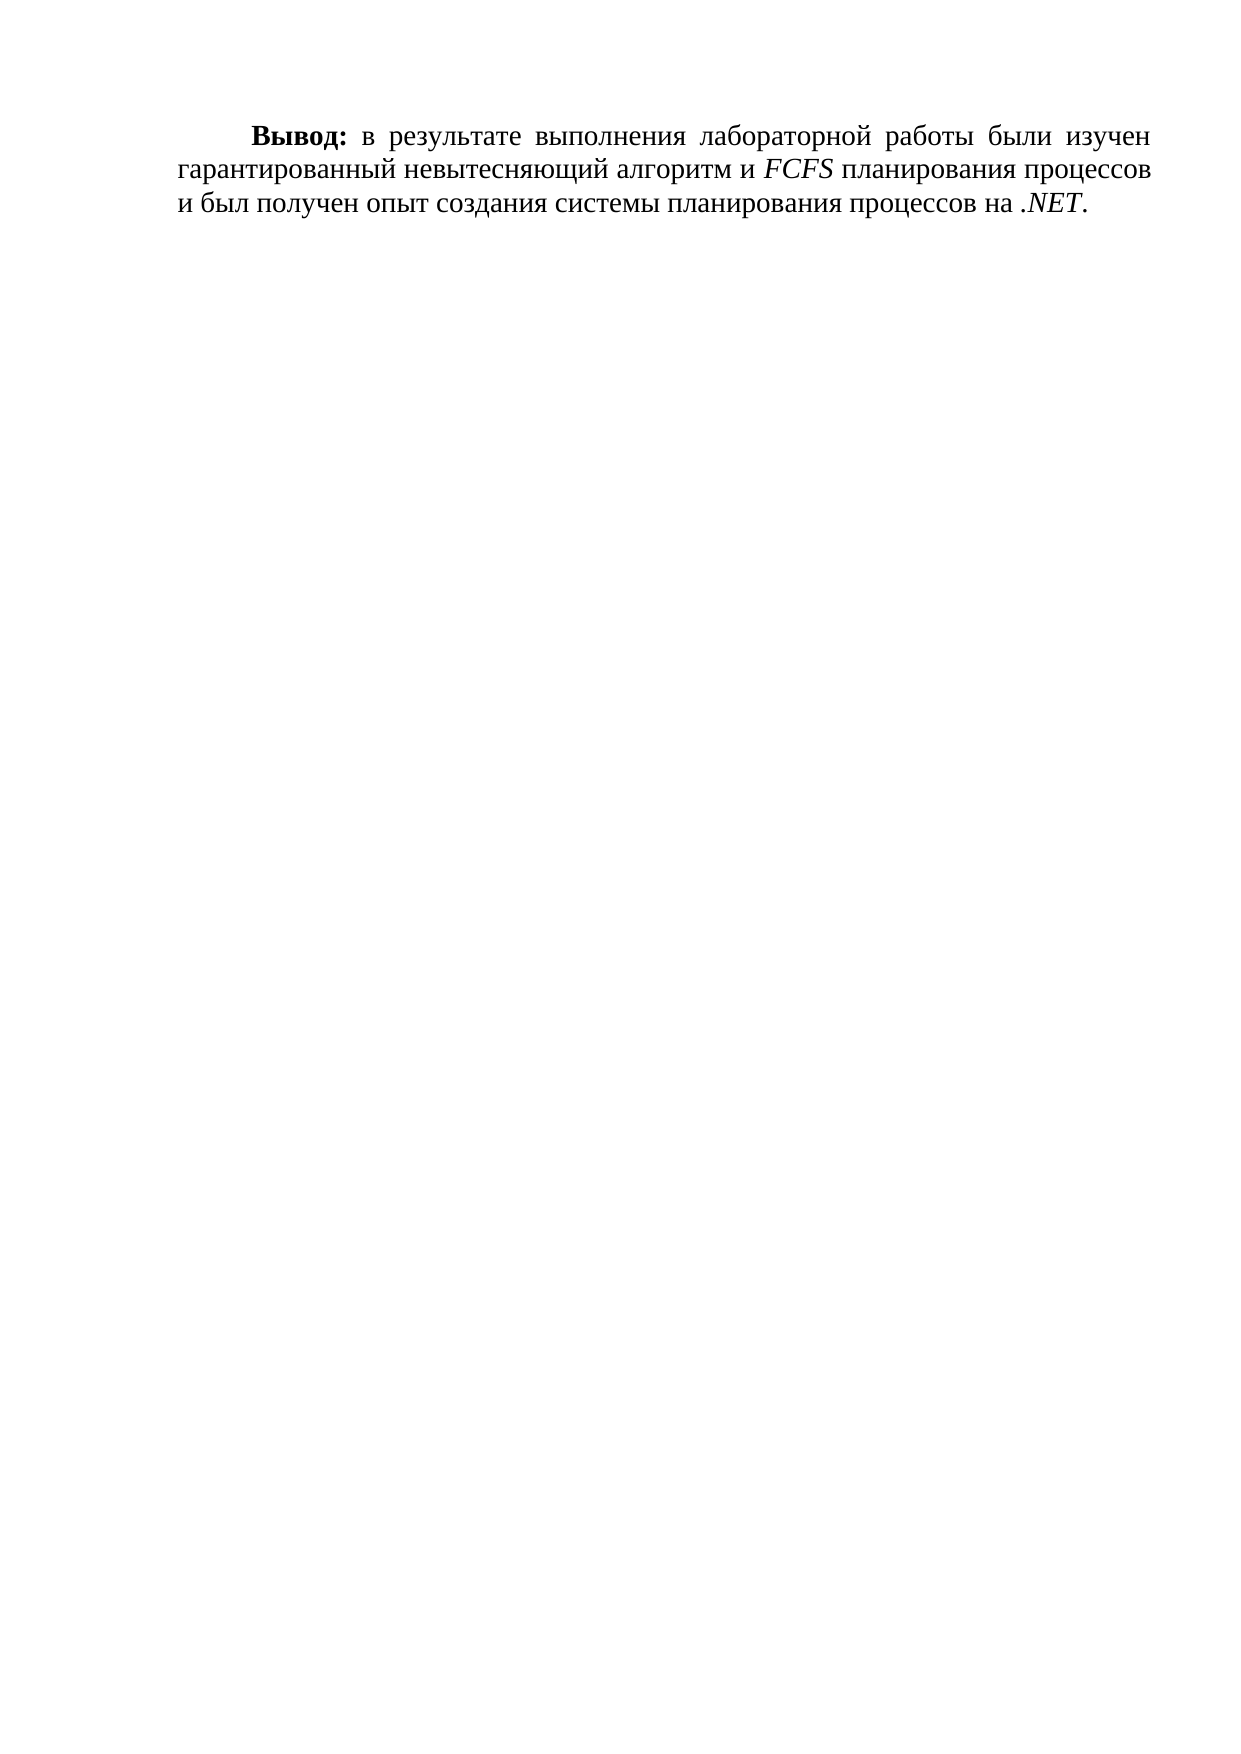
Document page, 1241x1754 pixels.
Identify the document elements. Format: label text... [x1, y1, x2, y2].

text Вывод: в результате выполнения лабораторной работы были изучен гарантированный невытесняющий алгоритм и FCFS планирования процессов и был получен опыт создания системы планирования процессов на .NET. [177, 118, 1152, 219]
